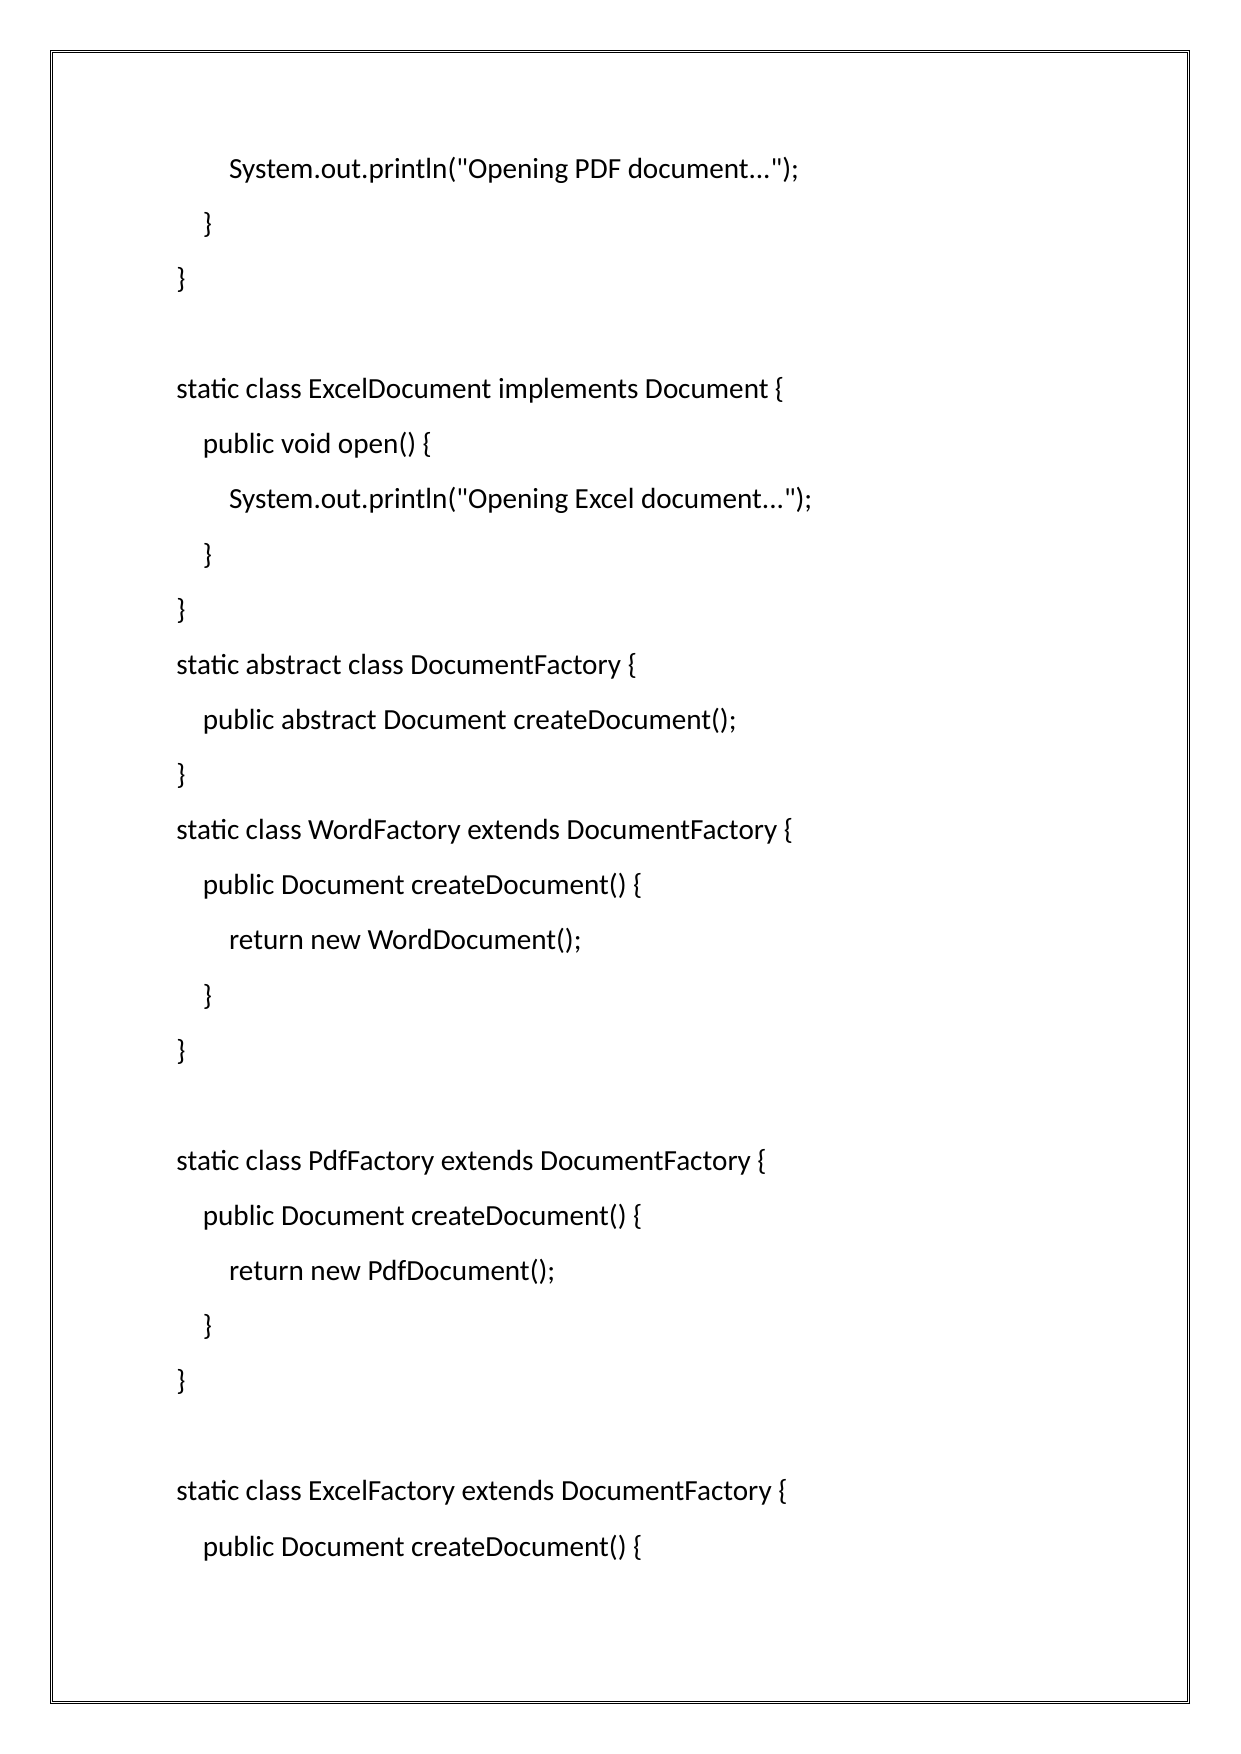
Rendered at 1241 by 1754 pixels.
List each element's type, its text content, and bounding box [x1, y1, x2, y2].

text } [150, 1032, 1090, 1067]
text public Document createDocument() { [150, 1528, 1090, 1563]
text public abstract Document createDocument(); [150, 701, 1090, 737]
text return new PdfDocument(); [150, 1252, 1090, 1288]
text } [150, 1362, 1090, 1398]
text static class PdfFactory extends DocumentFactory { [150, 1142, 1090, 1177]
text public Document createDocument() { [150, 1197, 1090, 1233]
text return new WordDocument(); [150, 921, 1090, 957]
text static class WordFactory extends DocumentFactory { [150, 811, 1090, 847]
text } [150, 536, 1090, 571]
text } [150, 977, 1090, 1012]
text } [150, 260, 1090, 296]
text } [150, 1307, 1090, 1343]
text static abstract class DocumentFactory { [150, 646, 1090, 682]
text public void open() { [150, 426, 1090, 461]
text System.out.println("Opening PDF document..."); [150, 150, 1090, 186]
text } [150, 205, 1090, 241]
text System.out.println("Opening Excel document..."); [150, 481, 1090, 516]
text } [150, 591, 1090, 626]
text public Document createDocument() { [150, 866, 1090, 902]
text static class ExcelFactory extends DocumentFactory { [150, 1472, 1090, 1508]
text } [150, 756, 1090, 792]
text static class ExcelDocument implements Document { [150, 370, 1090, 406]
